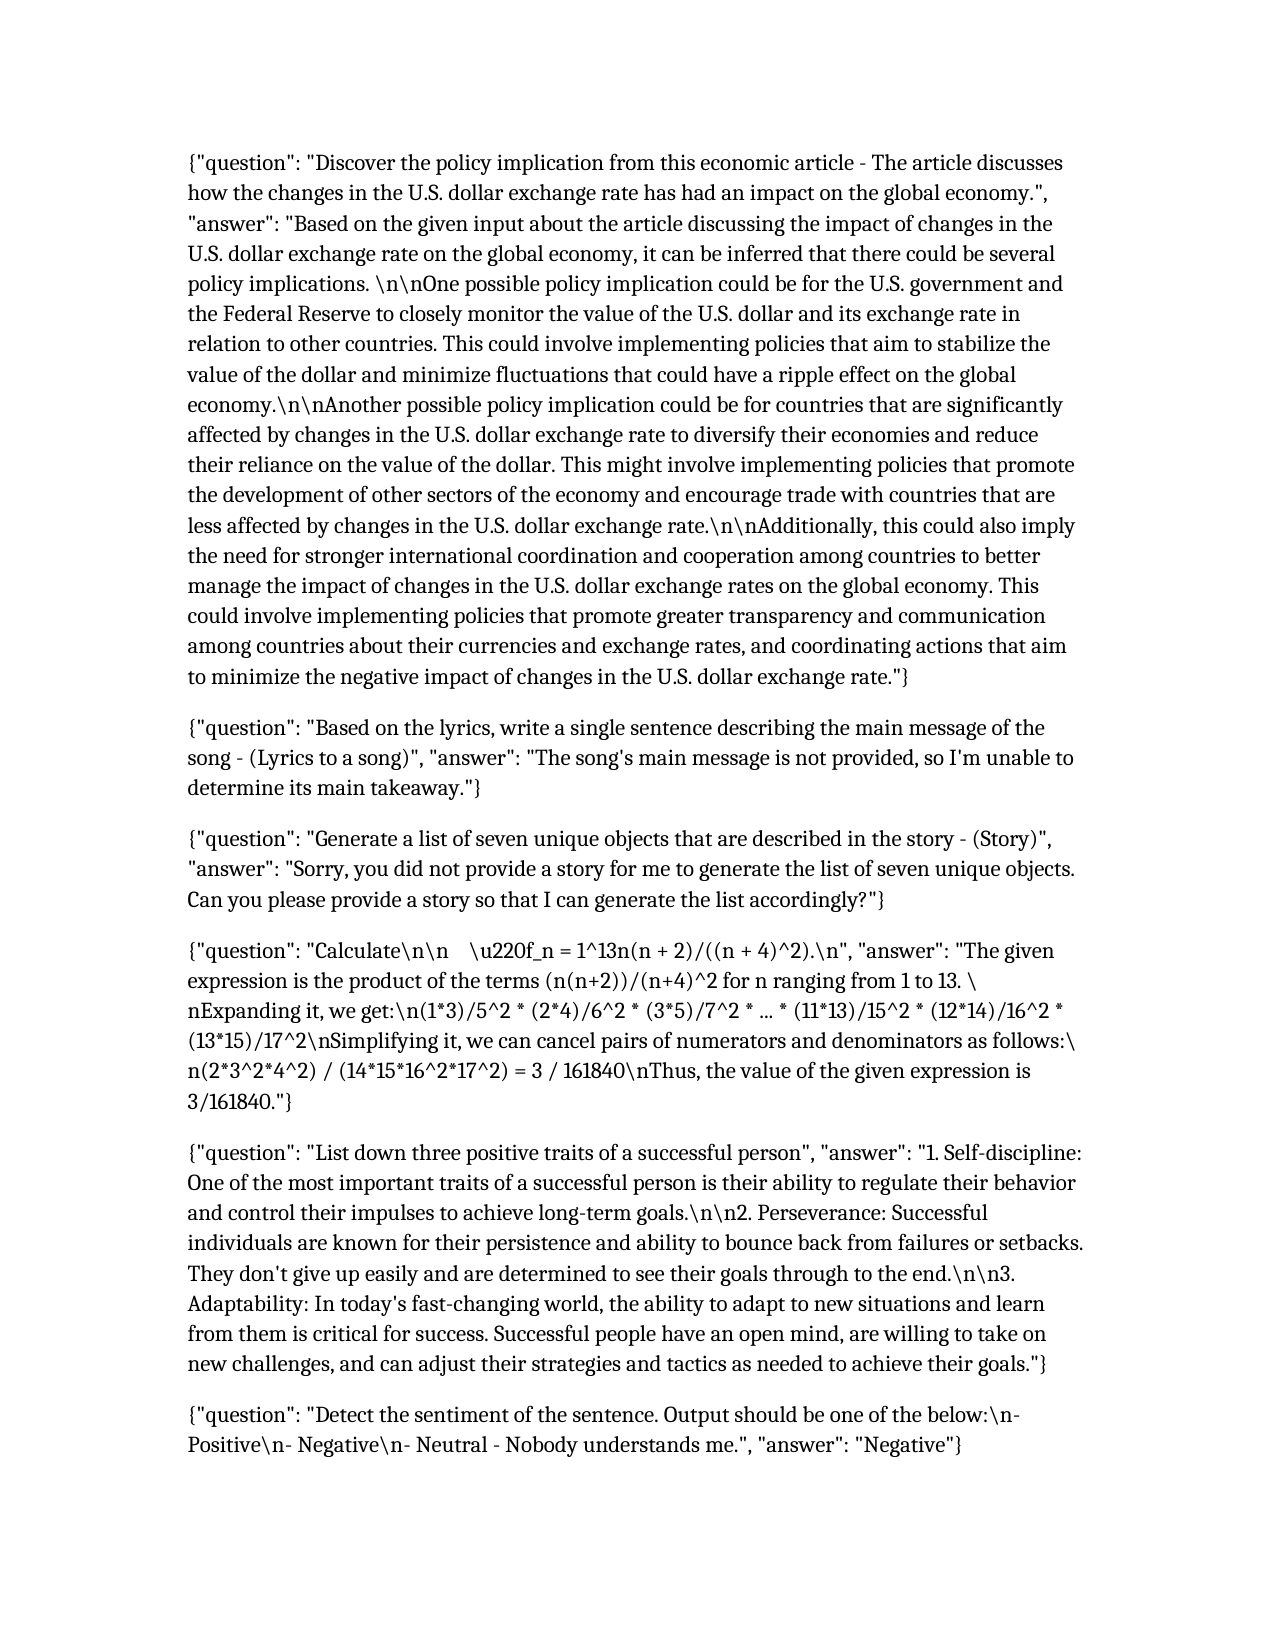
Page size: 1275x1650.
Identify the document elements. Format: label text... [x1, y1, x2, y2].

text {"question": "Discover the policy implication from this economic article - The article discusses how the changes in the U.S. dollar exchange rate has had an impact on the global economy.", "answer": "Based on the given input about the article discussing the impact of changes in the U.S. dollar exchange rate on the global economy, it can be inferred that there could be several policy implications. \n\nOne possible policy implication could be for the U.S. government and the Federal Reserve to closely monitor the value of the U.S. dollar and its exchange rate in relation to other countries. This could involve implementing policies that aim to stabilize the value of the dollar and minimize fluctuations that could have a ripple effect on the global economy.\n\nAnother possible policy implication could be for countries that are significantly affected by changes in the U.S. dollar exchange rate to diversify their economies and reduce their reliance on the value of the dollar. This might involve implementing policies that promote the development of other sectors of the economy and encourage trade with countries that are less affected by changes in the U.S. dollar exchange rate.\n\nAdditionally, this could also imply the need for stronger international coordination and cooperation among countries to better manage the impact of changes in the U.S. dollar exchange rates on the global economy. This could involve implementing policies that promote greater transparency and communication among countries about their currencies and exchange rates, and coordinating actions that aim to minimize the negative impact of changes in the U.S. dollar exchange rate."} [187, 150, 1087, 690]
text {"question": "Calculate\n\n \u220f_n = 1^13n(n + 2)/((n + 4)^2).\n", "answer": "The given expression is the product of the terms (n(n+2))/(n+4)^2 for n ranging from 1 to 13. \nExpanding it, we get:\n(1*3)/5^2 * (2*4)/6^2 * (3*5)/7^2 * ... * (11*13)/15^2 * (12*14)/16^2 * (13*15)/17^2\nSimplifying it, we can cancel pairs of numerators and denominators as follows:\n(2*3^2*4^2) / (14*15*16^2*17^2) = 3 / 161840\nThus, the value of the given expression is 3/161840."} [187, 937, 1087, 1115]
text {"question": "Detect the sentiment of the sentence. Output should be one of the below:\n- Positive\n- Negative\n- Neutral - Nobody understands me.", "answer": "Negative"} [187, 1402, 1087, 1459]
text {"question": "Based on the lyrics, write a single sentence describing the main message of the song - (Lyrics to a song)", "answer": "The song's main message is not provided, so I'm unable to determine its main takeaway."} [187, 714, 1087, 801]
text {"question": "Generate a list of seven unique objects that are described in the story - (Story)", "answer": "Sorry, you did not provide a story for me to generate the list of seven unique objects. Can you please provide a story so that I can generate the list accordingly?"} [187, 826, 1087, 913]
text {"question": "List down three positive traits of a successful person", "answer": "1. Self-discipline: One of the most important traits of a successful person is their ability to regulate their behavior and control their impulses to achieve long-term goals.\n\n2. Perseverance: Successful individuals are known for their persistence and ability to bounce back from failures or setbacks. They don't give up easily and are determined to see their goals through to the end.\n\n3. Adaptability: In today's fast-changing world, the ability to adapt to new situations and learn from them is critical for success. Successful people have an open mind, are willing to take on new challenges, and can adjust their strategies and tactics as needed to achieve their goals."} [187, 1139, 1087, 1377]
